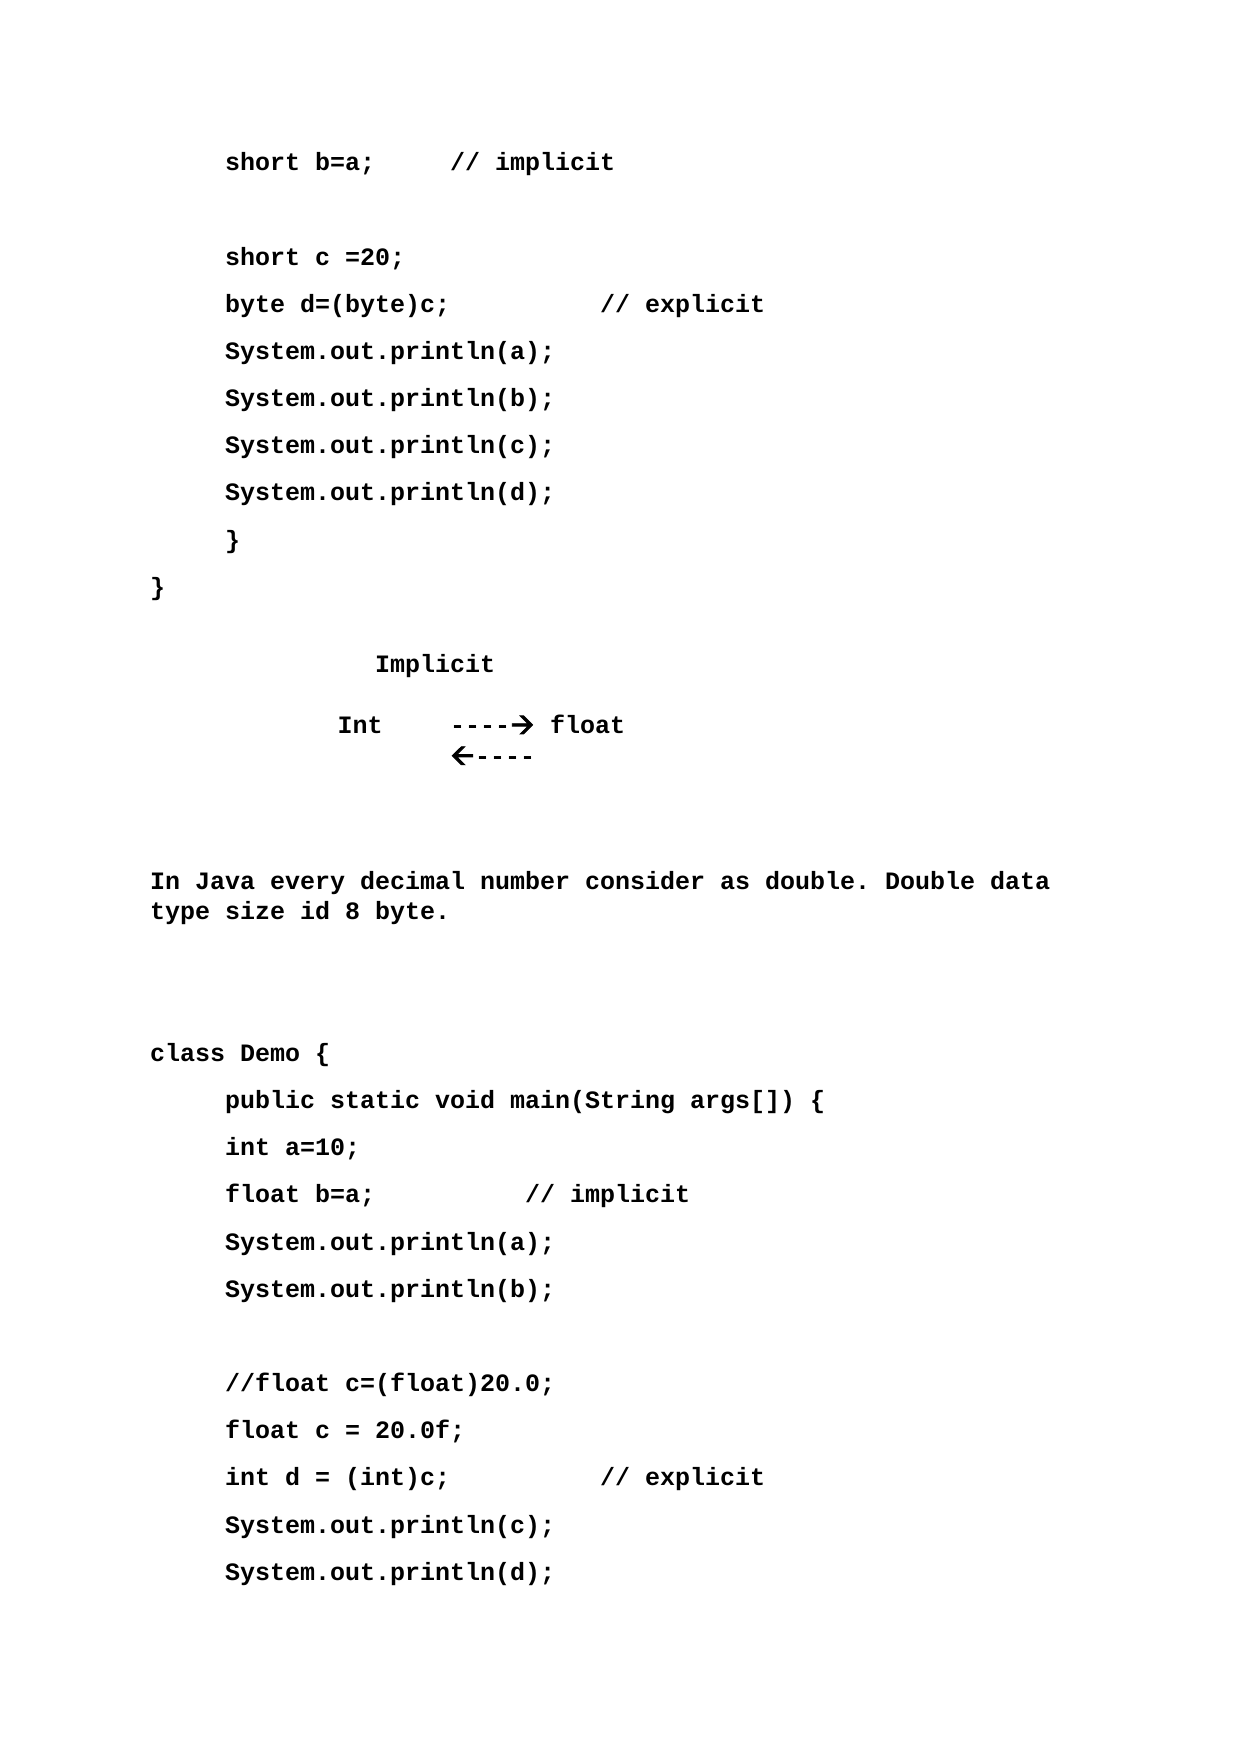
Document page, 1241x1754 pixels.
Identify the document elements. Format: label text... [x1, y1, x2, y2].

text In Java every decimal number consider as double. Double data type size id 8 byte. [150, 868, 1090, 927]
text int a=10; [150, 1135, 1090, 1163]
text System.out.println(b); [150, 1276, 1090, 1304]
text int d = (int)c; // explicit [150, 1465, 1090, 1493]
text System.out.println(a); [150, 1229, 1090, 1257]
text System.out.println(d); [150, 1559, 1090, 1588]
text } [150, 527, 1090, 556]
list Int ---- float [337, 713, 1090, 741]
text float b=a; // implicit [150, 1182, 1090, 1210]
text class Demo { [150, 1040, 1090, 1069]
text System.out.println(a); [150, 338, 1090, 367]
text byte d=(byte)c; // explicit [150, 291, 1090, 319]
text short b=a; // implicit [150, 150, 1090, 178]
text short c =20; [150, 244, 1090, 272]
text public static void main(String args[]) { [150, 1087, 1090, 1116]
text System.out.println(c); [150, 1512, 1090, 1541]
text System.out.println(d); [150, 480, 1090, 508]
list Implicit [337, 652, 1090, 680]
text //float c=(float)20.0; [150, 1371, 1090, 1399]
text System.out.println(b); [150, 386, 1090, 414]
list ---- [337, 744, 1090, 772]
text float c = 20.0f; [150, 1418, 1090, 1446]
text } [150, 574, 1090, 603]
text System.out.println(c); [150, 433, 1090, 461]
